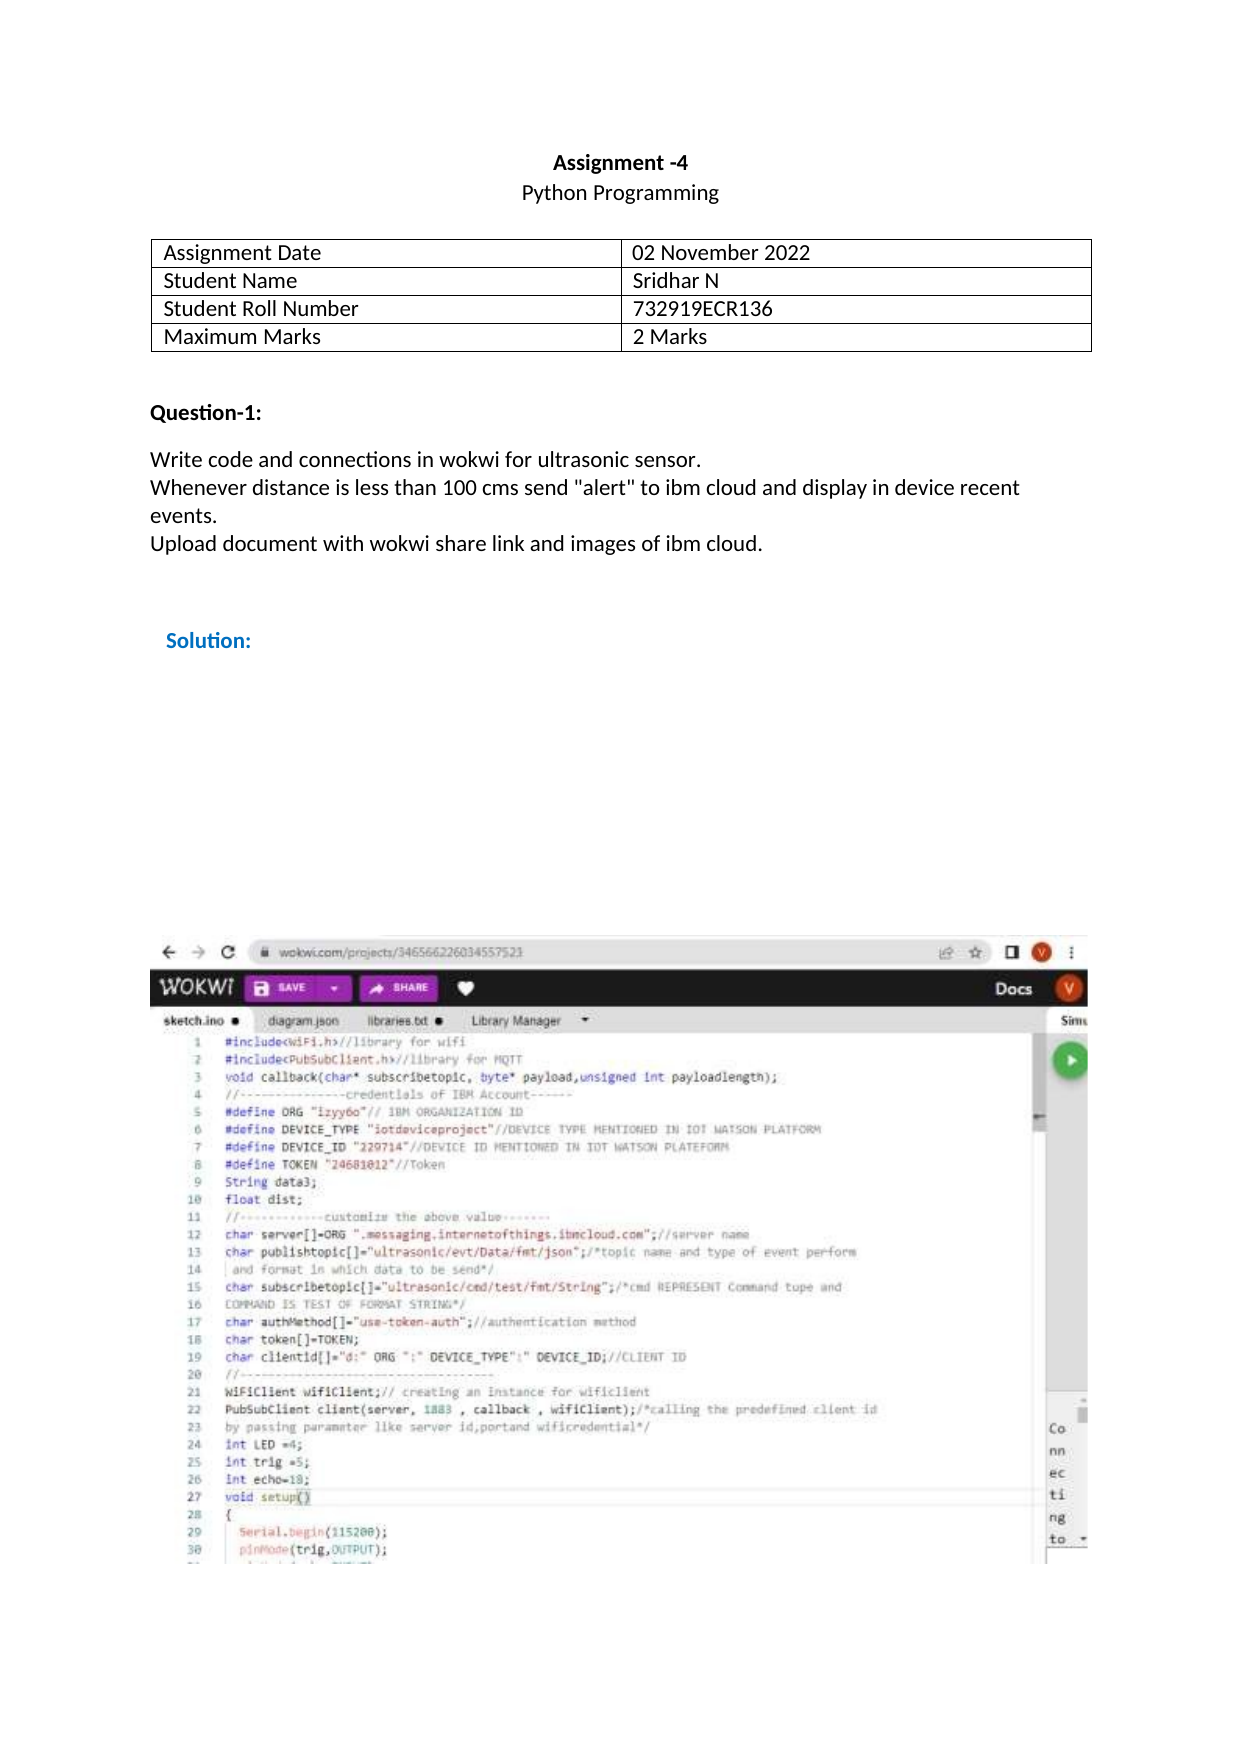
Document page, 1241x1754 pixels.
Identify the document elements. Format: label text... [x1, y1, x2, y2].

subtitle Question-1: [150, 398, 1103, 426]
subtitle Solution: [166, 626, 1103, 654]
table_cell 732919ECR136 [622, 296, 1091, 322]
text Python Programming [520, 178, 721, 206]
table_cell Student Roll Number [152, 296, 621, 322]
table_cell Maximum Marks [152, 324, 621, 351]
table_cell Student Name [152, 268, 621, 294]
table_header Assignment Date [152, 240, 621, 267]
table_cell 2 Marks [622, 324, 1091, 351]
subtitle Assignment -4 [551, 148, 690, 176]
table_header 02 November 2022 [622, 240, 1091, 267]
text Write code and connections in wokwi for ultrasonic sensor. [150, 445, 1103, 473]
text Whenever distance is less than 100 cms send "alert" to ibm cloud and display in device recent events. [150, 473, 1023, 529]
picture [150, 935, 1088, 1564]
table_cell Sridhar N [622, 268, 1091, 294]
text Upload document with wokwi share link and images of ibm cloud. [150, 529, 1103, 557]
